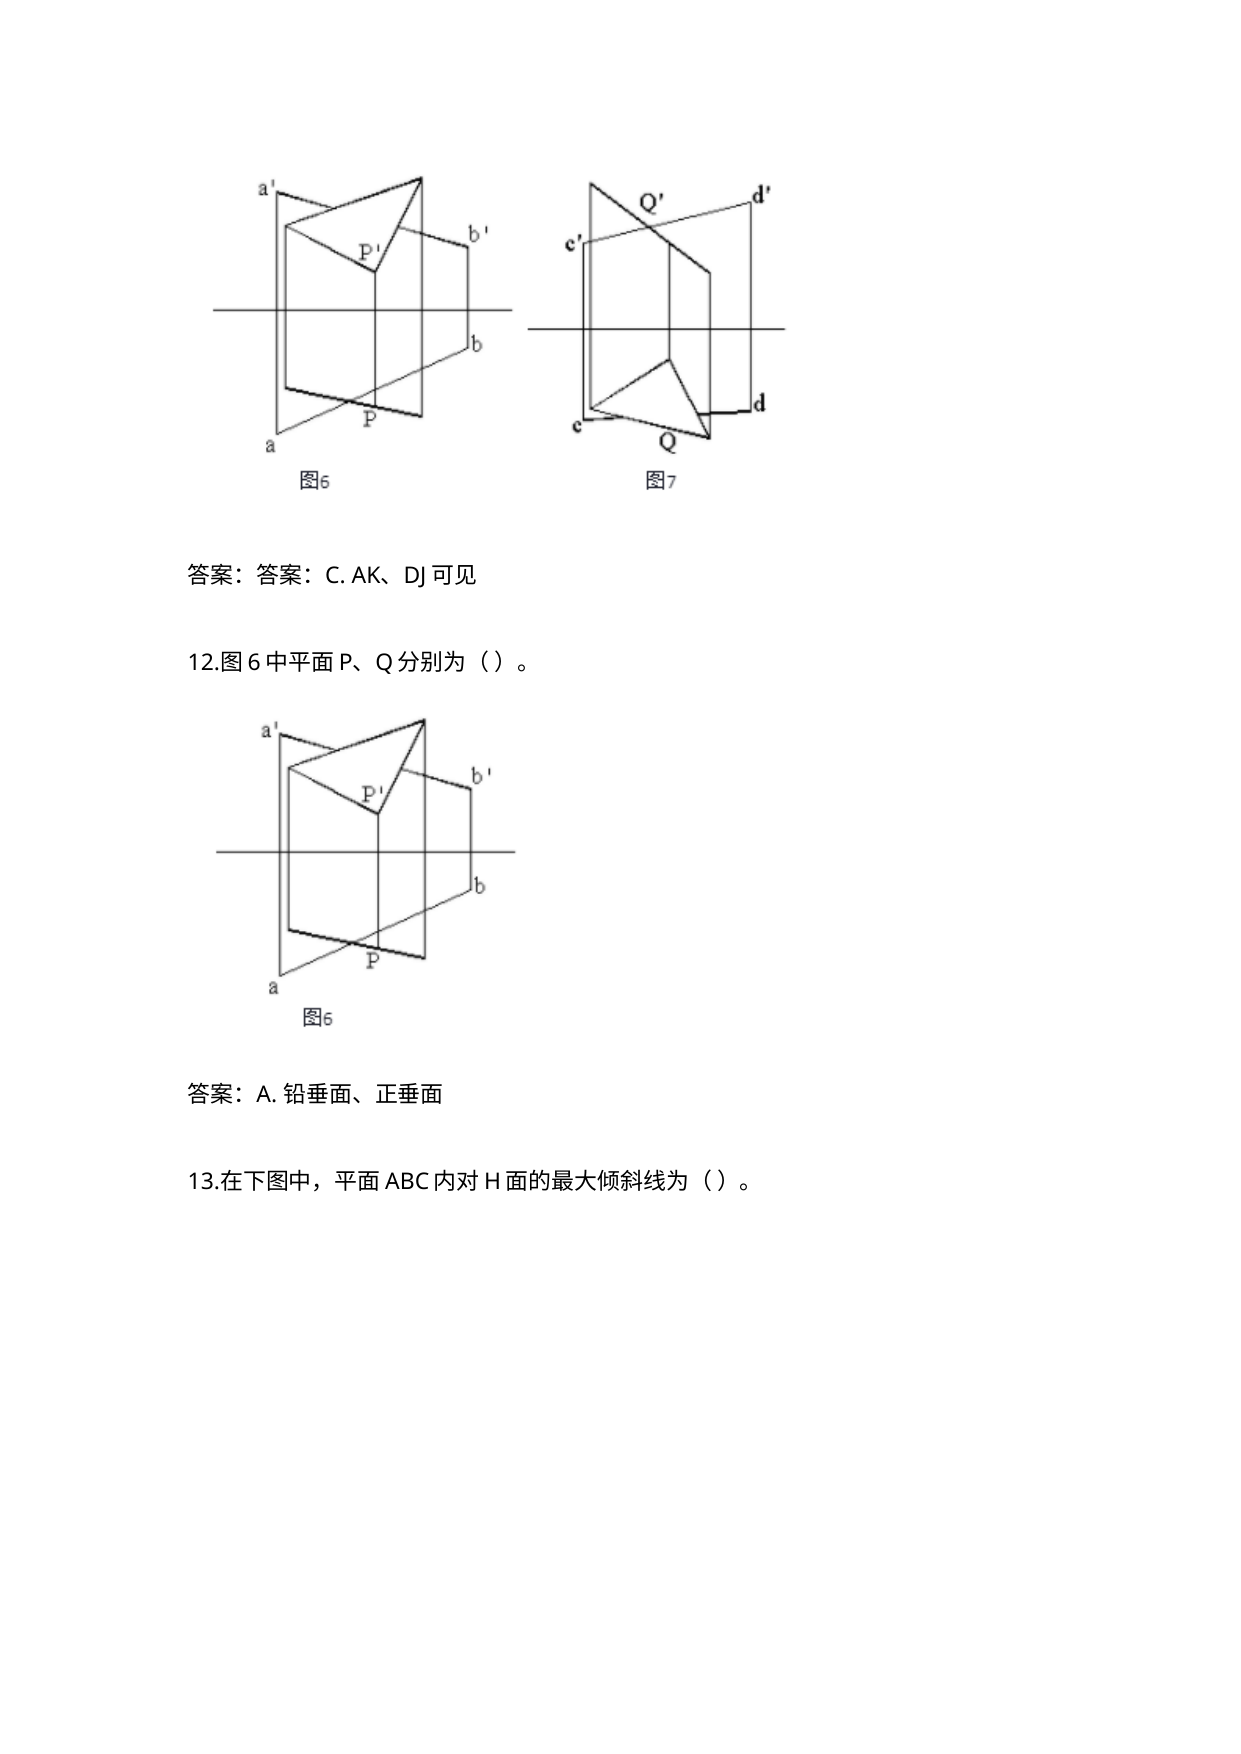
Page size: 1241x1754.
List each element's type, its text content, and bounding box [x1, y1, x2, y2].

picture [193, 162, 799, 501]
text 答案：答案：C. AK、DJ可见 [187, 541, 1053, 606]
text 答案：A. 铅垂面、正垂面 [187, 1061, 1053, 1126]
picture [193, 714, 542, 1038]
text 12.图6中平面P、Q分别为（ ）。 [187, 627, 1053, 692]
text 13.在下图中，平面ABC内对H面的最大倾斜线为（ ）。 [187, 1147, 1053, 1212]
